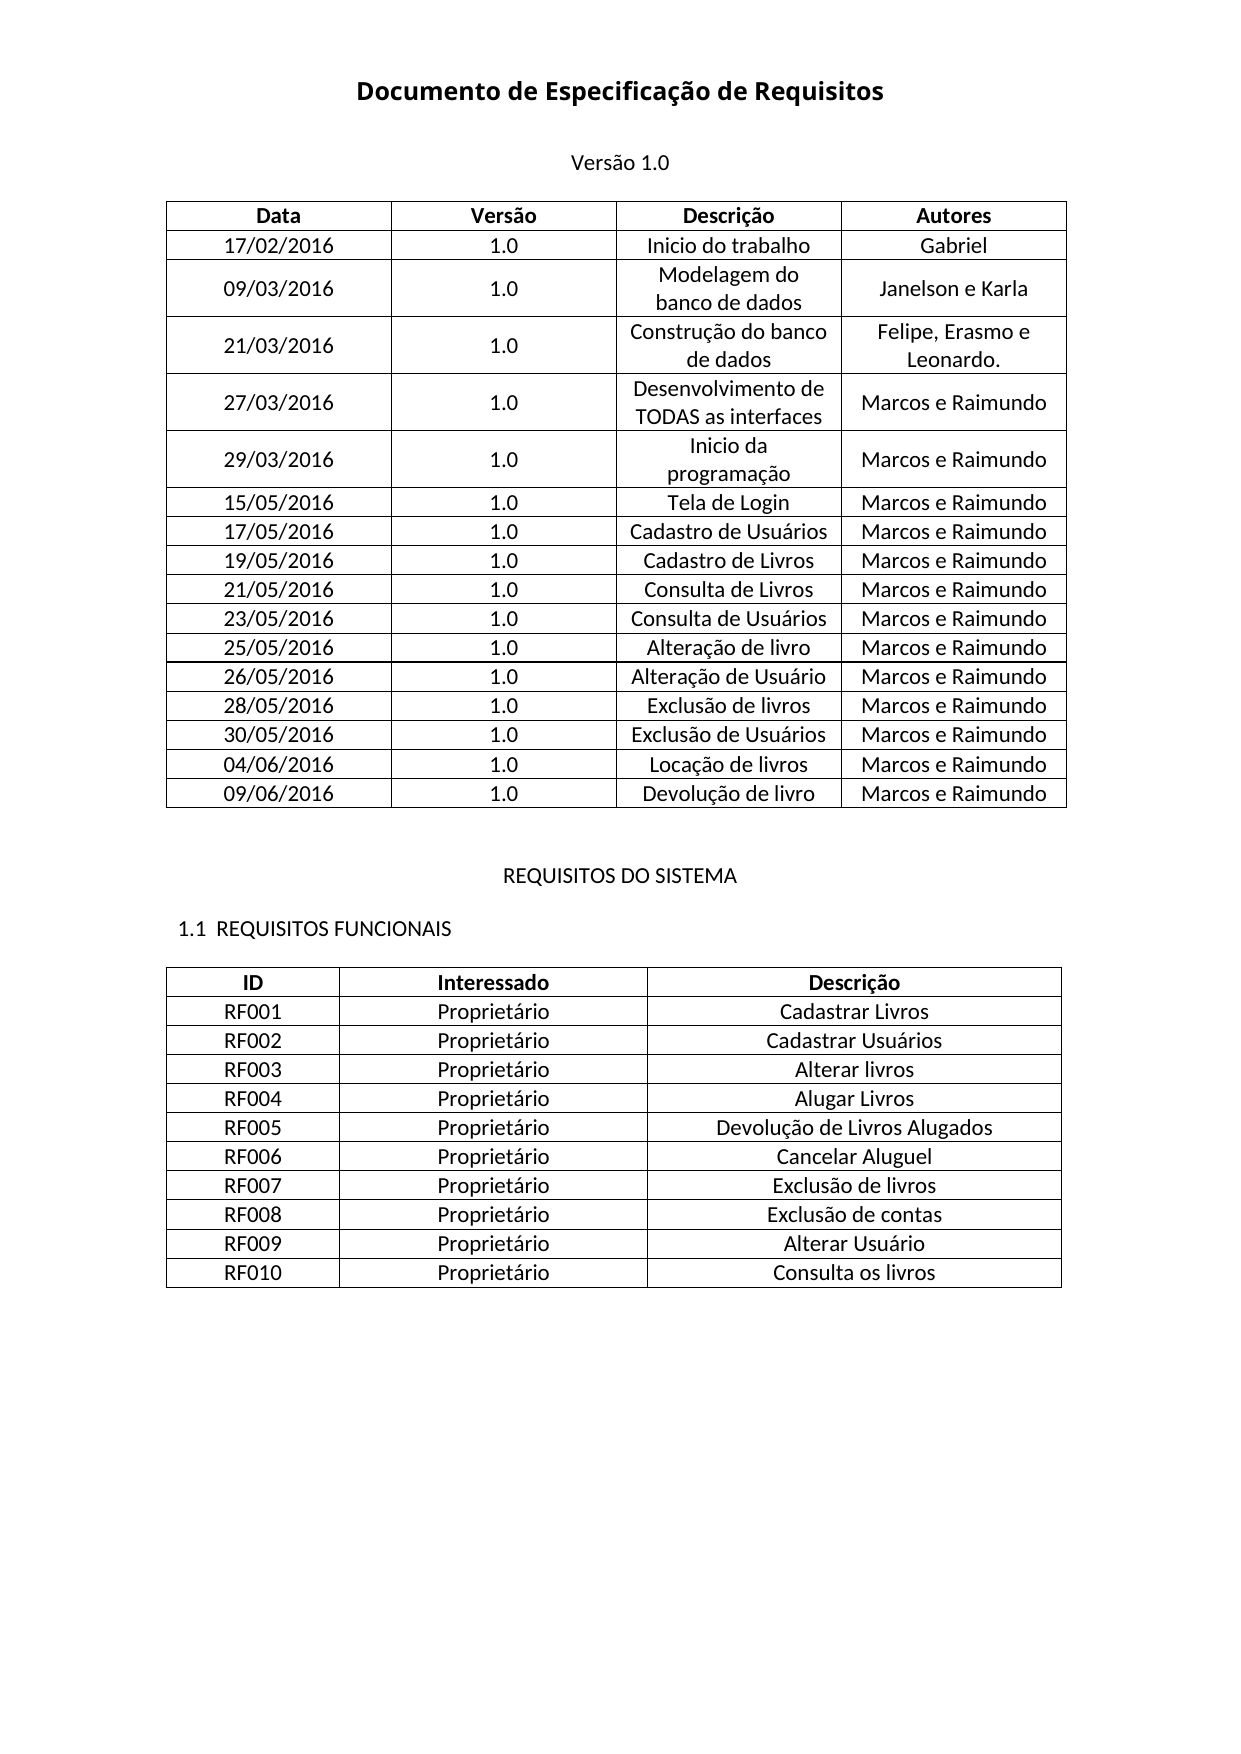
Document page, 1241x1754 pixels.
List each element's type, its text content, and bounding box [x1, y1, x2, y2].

table_cell RF002 [167, 1026, 339, 1054]
table_cell Inicio do trabalho [617, 231, 841, 259]
table_header Versão [392, 202, 616, 230]
table_cell 1.0 [392, 431, 616, 487]
text Versão 1.0 [177, 148, 1063, 176]
table_cell 17/05/2016 [167, 517, 391, 545]
table_cell Proprietário [340, 1026, 647, 1054]
table_cell Marcos e Raimundo [842, 634, 1066, 661]
table_cell Consulta os livros [648, 1259, 1061, 1287]
table_cell Tela de Login [617, 488, 841, 516]
table_cell RF007 [167, 1171, 339, 1199]
table_cell Desenvolvimento de TODAS as interfaces [617, 374, 841, 430]
table_cell RF006 [167, 1142, 339, 1170]
table_cell RF005 [167, 1113, 339, 1141]
table_cell 1.0 [392, 231, 616, 259]
table_cell 1.0 [392, 517, 616, 545]
table_cell Proprietário [340, 1200, 647, 1228]
table_cell Marcos e Raimundo [842, 604, 1066, 632]
table_cell Modelagem do banco de dados [617, 260, 841, 316]
table_cell Marcos e Raimundo [842, 488, 1066, 516]
table_cell Felipe, Erasmo e Leonardo. [842, 317, 1066, 373]
table_cell Inicio da programação [617, 431, 841, 487]
table_cell Marcos e Raimundo [842, 517, 1066, 545]
table_cell Proprietário [340, 1113, 647, 1141]
table_cell 15/05/2016 [167, 488, 391, 516]
table_cell 09/03/2016 [167, 260, 391, 316]
table_cell 1.0 [392, 374, 616, 430]
table_cell Marcos e Raimundo [842, 750, 1066, 778]
table_header Interessado [340, 968, 647, 996]
table_cell Alterar livros [648, 1055, 1061, 1083]
table_cell Consulta de Livros [617, 575, 841, 603]
table_cell Marcos e Raimundo [842, 663, 1066, 691]
table_cell Cadastrar Livros [648, 997, 1061, 1025]
table_cell 25/05/2016 [167, 634, 391, 661]
list REQUISITOS FUNCIONAIS [177, 914, 1063, 942]
table_cell RF008 [167, 1200, 339, 1228]
table_cell Marcos e Raimundo [842, 779, 1066, 807]
table_cell 1.0 [392, 575, 616, 603]
table_cell Alteração de Usuário [617, 663, 841, 691]
table_cell Devolução de livro [617, 779, 841, 807]
table_cell Locação de livros [617, 750, 841, 778]
table_cell Proprietário [340, 1142, 647, 1170]
table_cell Gabriel [842, 231, 1066, 259]
table_cell Proprietário [340, 1259, 647, 1287]
table_cell RF001 [167, 997, 339, 1025]
table_cell Marcos e Raimundo [842, 374, 1066, 430]
table_header Data [167, 202, 391, 230]
table_header Autores [842, 202, 1066, 230]
table_cell 1.0 [392, 692, 616, 719]
table_cell Proprietário [340, 997, 647, 1025]
table_cell 1.0 [392, 604, 616, 632]
table_cell 1.0 [392, 317, 616, 373]
table_cell Proprietário [340, 1230, 647, 1257]
table_cell Cadastro de Usuários [617, 517, 841, 545]
table_cell Janelson e Karla [842, 260, 1066, 316]
table_cell RF009 [167, 1230, 339, 1257]
table_cell 1.0 [392, 750, 616, 778]
table_cell Proprietário [340, 1084, 647, 1112]
table_cell Construção do banco de dados [617, 317, 841, 373]
table_cell RF010 [167, 1259, 339, 1287]
text REQUISITOS DO SISTEMA [177, 861, 1063, 889]
table_cell Alteração de livro [617, 634, 841, 661]
table_cell 29/03/2016 [167, 431, 391, 487]
table_cell 21/03/2016 [167, 317, 391, 373]
table_cell Marcos e Raimundo [842, 692, 1066, 719]
table_cell 04/06/2016 [167, 750, 391, 778]
table_cell 1.0 [392, 634, 616, 661]
table_cell 09/06/2016 [167, 779, 391, 807]
table_cell Cadastrar Usuários [648, 1026, 1061, 1054]
table_cell Devolução de Livros Alugados [648, 1113, 1061, 1141]
table_cell Exclusão de Usuários [617, 721, 841, 749]
table_cell 19/05/2016 [167, 546, 391, 574]
table_cell Exclusão de livros [617, 692, 841, 719]
table_cell Proprietário [340, 1055, 647, 1083]
table_cell RF003 [167, 1055, 339, 1083]
table_cell 26/05/2016 [167, 663, 391, 691]
table_cell Marcos e Raimundo [842, 546, 1066, 574]
table_cell Cadastro de Livros [617, 546, 841, 574]
table_cell 1.0 [392, 779, 616, 807]
table_cell Exclusão de contas [648, 1200, 1061, 1228]
table_cell 23/05/2016 [167, 604, 391, 632]
table_cell 30/05/2016 [167, 721, 391, 749]
table_cell 1.0 [392, 488, 616, 516]
table_cell 1.0 [392, 546, 616, 574]
table_cell Marcos e Raimundo [842, 431, 1066, 487]
table_cell Consulta de Usuários [617, 604, 841, 632]
table_cell Marcos e Raimundo [842, 575, 1066, 603]
table_cell 27/03/2016 [167, 374, 391, 430]
table_cell Marcos e Raimundo [842, 721, 1066, 749]
table_cell Exclusão de livros [648, 1171, 1061, 1199]
table_cell RF004 [167, 1084, 339, 1112]
table_cell Cancelar Aluguel [648, 1142, 1061, 1170]
table_cell 1.0 [392, 260, 616, 316]
table_header Descrição [617, 202, 841, 230]
table_cell 28/05/2016 [167, 692, 391, 719]
table_cell 1.0 [392, 663, 616, 691]
table_cell Alugar Livros [648, 1084, 1061, 1112]
table_cell 1.0 [392, 721, 616, 749]
table_cell Alterar Usuário [648, 1230, 1061, 1257]
table_header Descrição [648, 968, 1061, 996]
table_cell 17/02/2016 [167, 231, 391, 259]
table_cell 21/05/2016 [167, 575, 391, 603]
table_header ID [167, 968, 339, 996]
table_cell Proprietário [340, 1171, 647, 1199]
